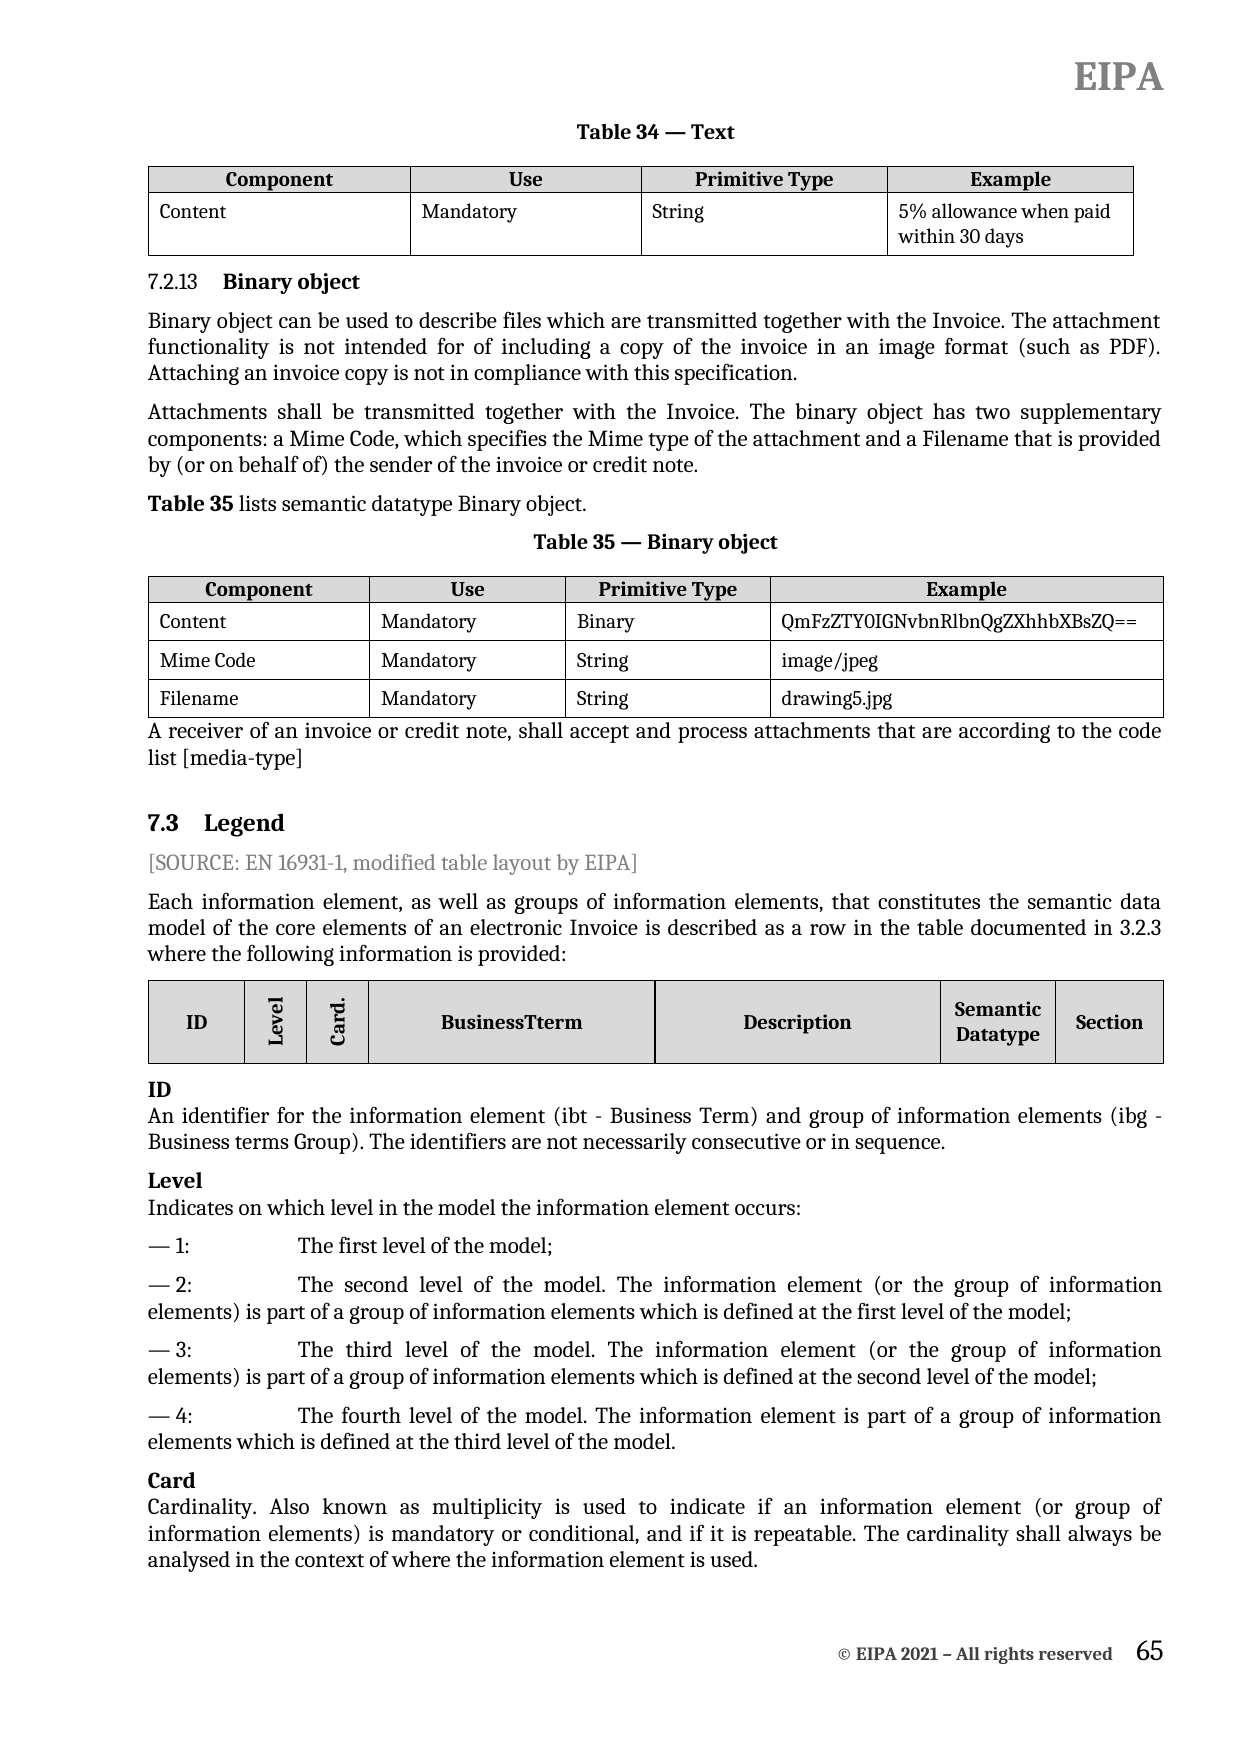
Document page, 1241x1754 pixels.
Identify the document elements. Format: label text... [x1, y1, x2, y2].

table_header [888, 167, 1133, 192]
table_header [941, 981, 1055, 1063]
text Each information element, as well as groups of information elements, that constitutes the semantic data model of the core elements of an electronic Invoice is described as a row in the table documented in 3.2.3 where the following information is provided: [148, 888, 1163, 968]
text Attachments shall be transmitted together with the Invoice. The binary object has two supplementary components: a Mime Code, which specifies the Mime type of the attachment and a Filename that is provided by (or on behalf of) the sender of the invoice or credit note. [148, 399, 1163, 478]
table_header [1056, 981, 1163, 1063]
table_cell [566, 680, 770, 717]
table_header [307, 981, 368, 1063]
text — 2: The second level of the model. The information element (or the group of information elements) is part of a group of information elements which is defined at the first level of the model; [148, 1272, 1163, 1325]
text ID [148, 1076, 1163, 1103]
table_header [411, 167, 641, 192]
text Cardinality. Also known as multiplicity is used to indicate if an information element (or group of information elements) is mandatory or conditional, and if it is repeatable. The cardinality shall always be analysed in the context of where the information element is used. [148, 1494, 1163, 1573]
text — 1: The first level of the model; [148, 1233, 1163, 1259]
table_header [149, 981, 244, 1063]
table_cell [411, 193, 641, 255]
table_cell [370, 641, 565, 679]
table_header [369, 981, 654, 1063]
text A receiver of an invoice or credit note, shall accept and process attachments that are according to the code list [media-type] [148, 718, 1163, 771]
text — 4: The fourth level of the model. The information element is part of a group of information elements which is defined at the third level of the model. [148, 1402, 1163, 1455]
text An identifier for the information element (ibt - Business Term) and group of information elements (ibg - Business terms Group). The identifiers are not necessarily consecutive or in sequence. [148, 1103, 1163, 1156]
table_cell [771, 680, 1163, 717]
text Binary object can be used to describe files which are transmitted together with the Invoice. The attachment functionality is not intended for of including a copy of the invoice in an image format (such as PDF). Attaching an invoice copy is not in compliance with this specification. [148, 307, 1163, 387]
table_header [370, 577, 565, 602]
subtitle Binary object [148, 269, 1163, 295]
text Card [148, 1468, 1163, 1494]
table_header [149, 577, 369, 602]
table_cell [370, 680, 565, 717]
subtitle Legend [148, 808, 1163, 837]
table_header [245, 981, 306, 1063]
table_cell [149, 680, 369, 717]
text Table 35 lists semantic datatype Binary object. [148, 491, 1163, 517]
text Table 34 — Text [148, 119, 1163, 145]
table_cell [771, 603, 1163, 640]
text [SOURCE: EN 16931-1, modified table layout by EIPA] [148, 850, 1163, 876]
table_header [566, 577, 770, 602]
text — 3: The third level of the model. The information element (or the group of information elements) is part of a group of information elements which is defined at the second level of the model; [148, 1337, 1163, 1390]
text Table 35 — Binary object [148, 529, 1163, 555]
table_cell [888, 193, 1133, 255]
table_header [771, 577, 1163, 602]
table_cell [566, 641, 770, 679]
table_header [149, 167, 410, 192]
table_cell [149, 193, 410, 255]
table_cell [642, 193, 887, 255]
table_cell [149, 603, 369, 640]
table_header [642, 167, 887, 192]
text Indicates on which level in the model the information element occurs: [148, 1194, 1163, 1221]
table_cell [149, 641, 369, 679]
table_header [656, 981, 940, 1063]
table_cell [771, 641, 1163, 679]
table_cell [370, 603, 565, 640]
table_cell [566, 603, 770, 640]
text Level [148, 1168, 1163, 1194]
